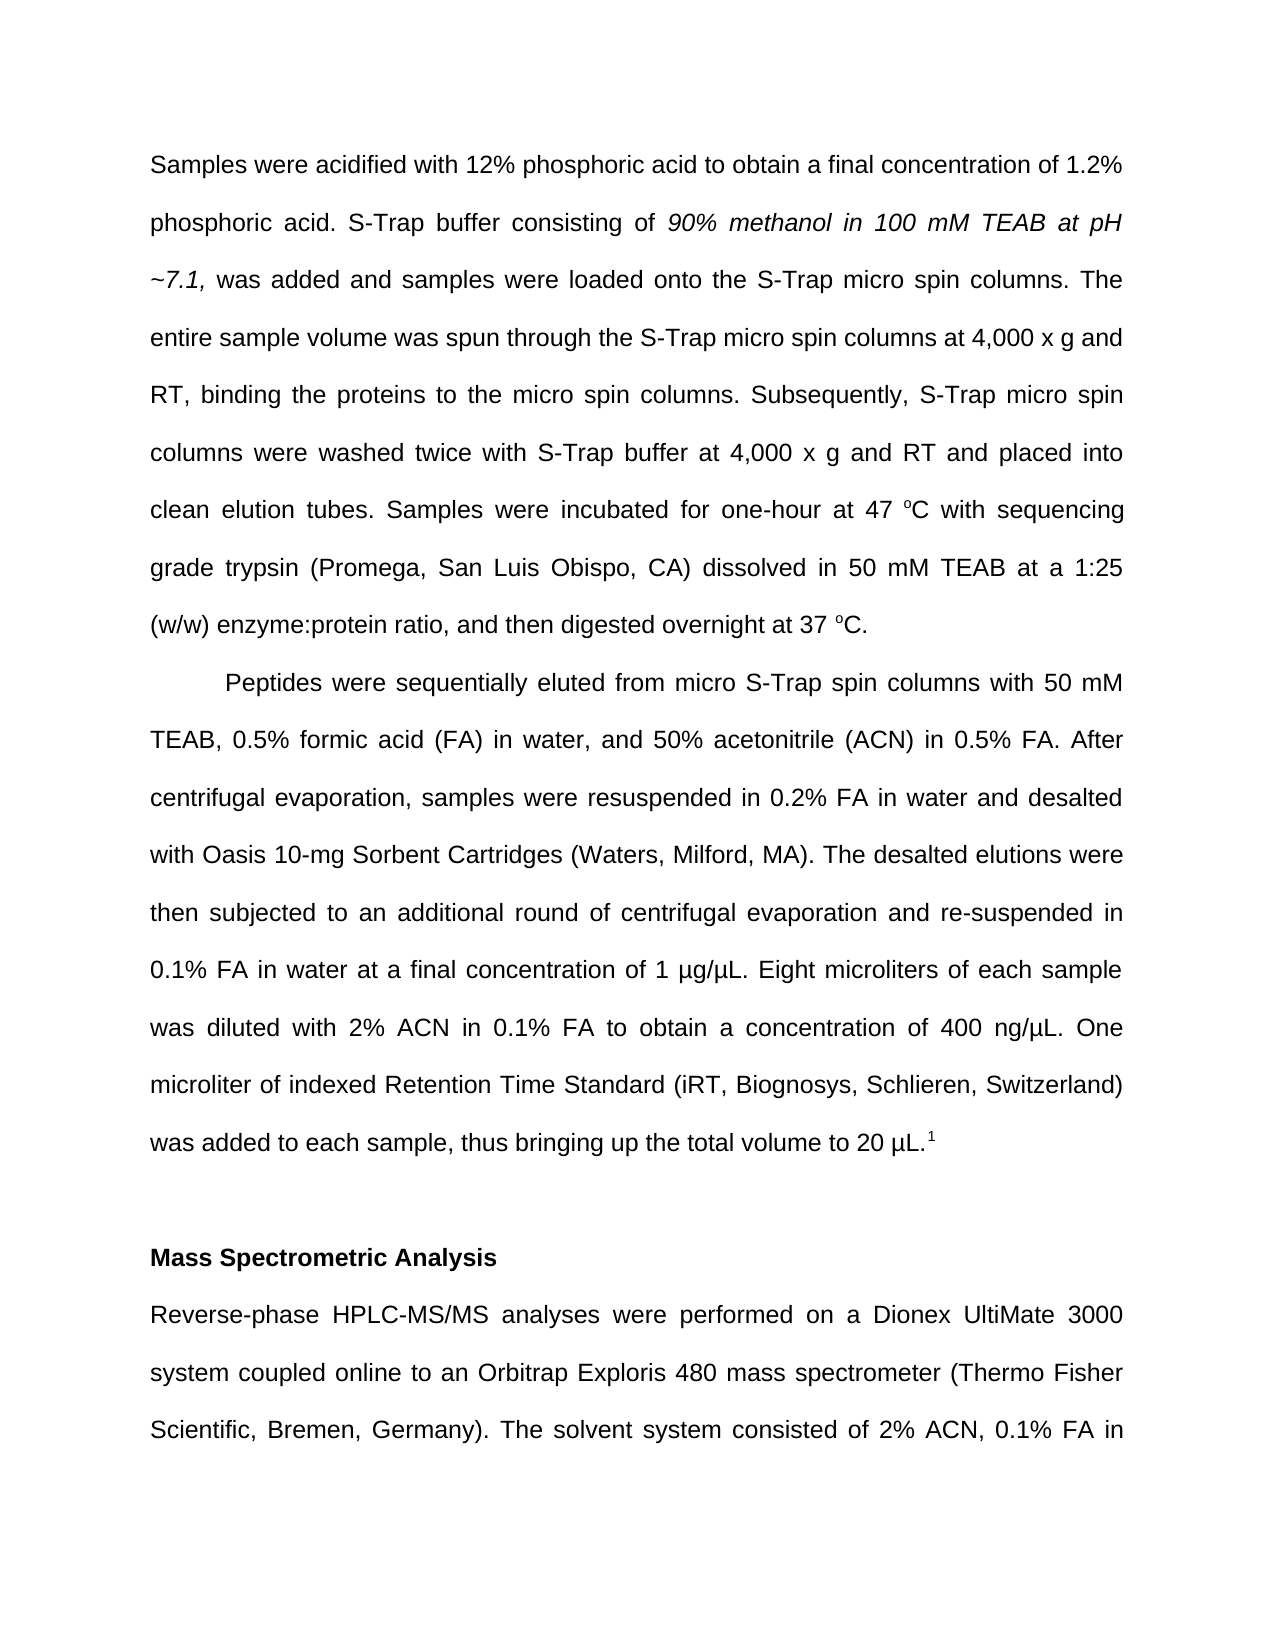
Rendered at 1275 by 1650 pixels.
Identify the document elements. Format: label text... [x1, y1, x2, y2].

text Peptides were sequentially eluted from micro S-Trap spin columns with 50 mM TEAB, 0.5% formic acid (FA) in water, and 50% acetonitrile (ACN) in 0.5% FA. After centrifugal evaporation, samples were resuspended in 0.2% FA in water and desalted with Oasis 10-mg Sorbent Cartridges (Waters, Milford, MA). The desalted elutions were then subjected to an additional round of centrifugal evaporation and re-suspended in 0.1% FA in water at a final concentration of 1 µg/µL. Eight microliters of each sample was diluted with 2% ACN in 0.1% FA to obtain a concentration of 400 ng/µL. One microliter of indexed Retention Time Standard (iRT, Biognosys, Schlieren, Switzerland) was added to each sample, thus bringing up the total volume to 20 µL.1 [150, 667, 1125, 1156]
text Mass Spectrometric Analysis [150, 1242, 1125, 1271]
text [150, 150, 1125, 639]
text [150, 1300, 1125, 1444]
